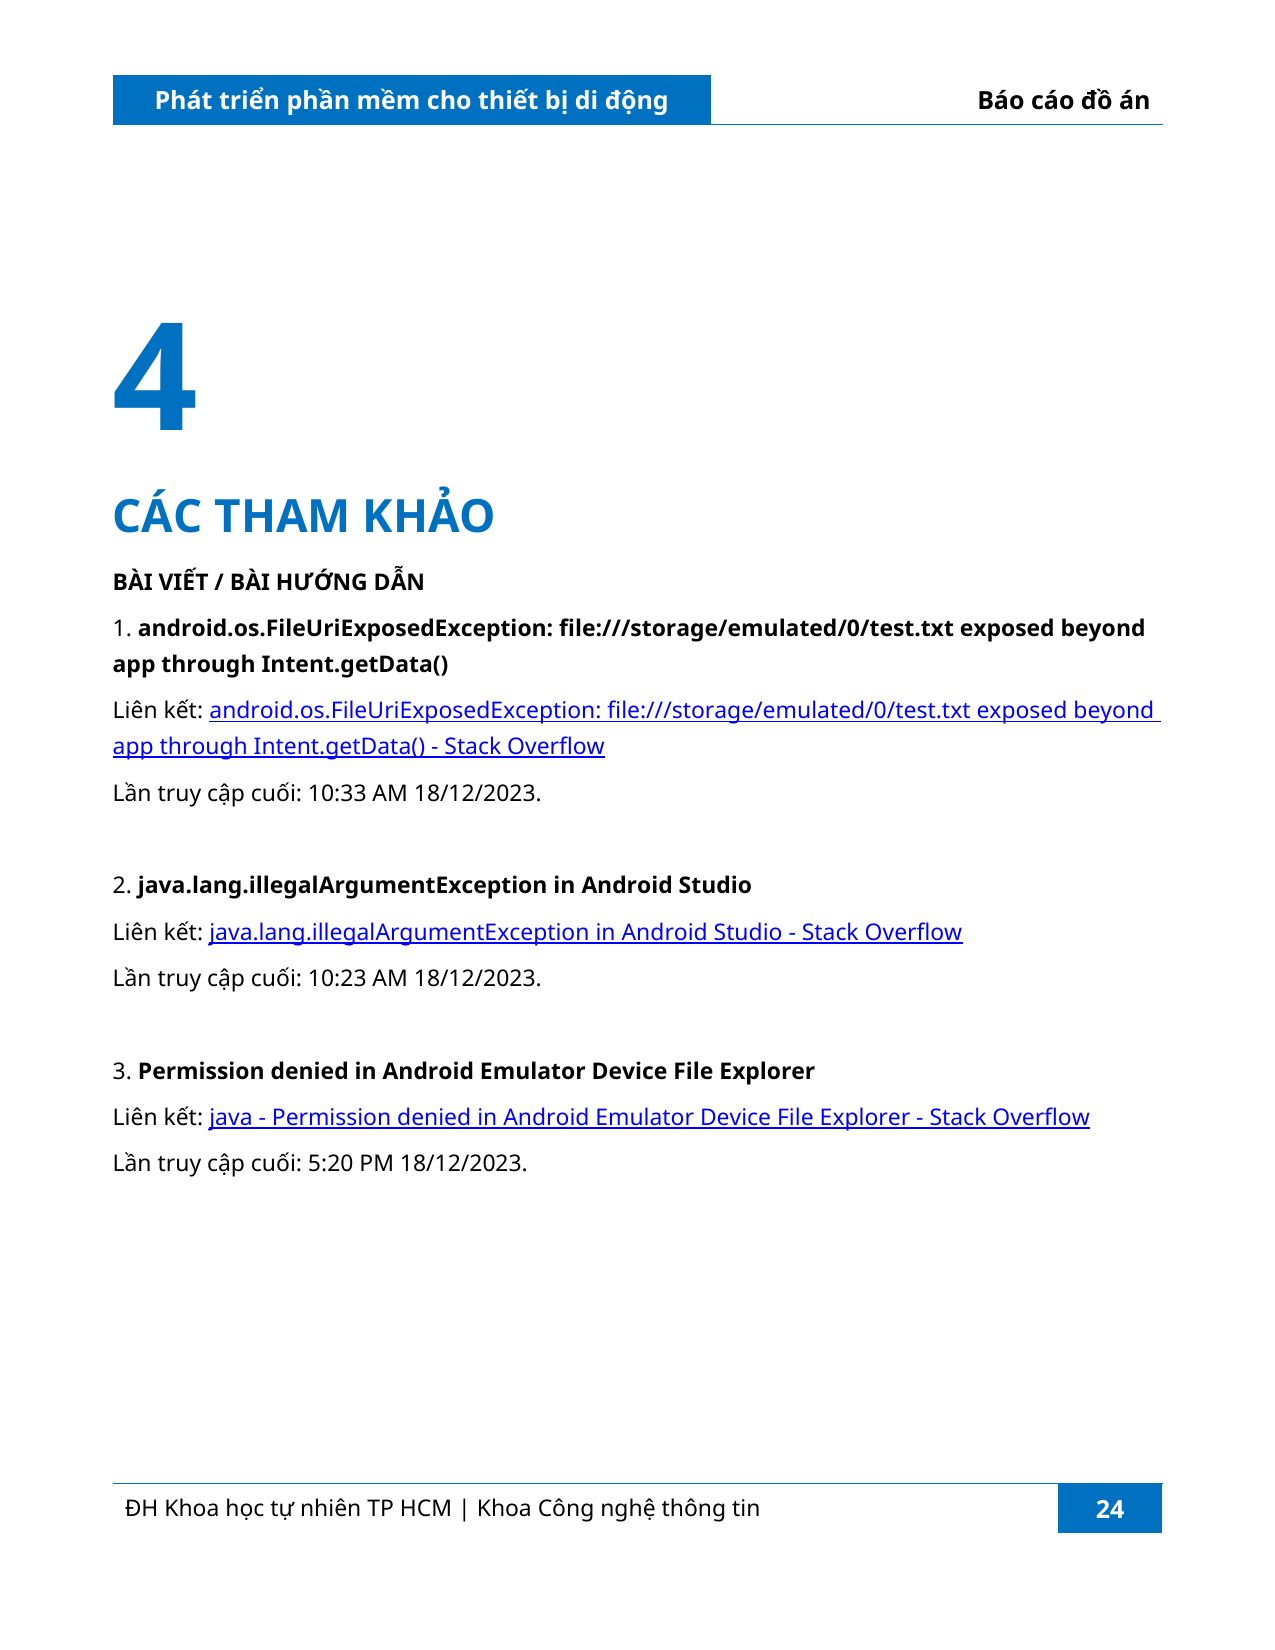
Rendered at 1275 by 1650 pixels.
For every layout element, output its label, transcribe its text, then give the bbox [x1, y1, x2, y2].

text 1. android.os.FileUriExposedException: file:///storage/emulated/0/test.txt exposed beyond app through Intent.getData() [112, 612, 1162, 679]
text 3. Permission denied in Android Emulator Device File Explorer [112, 1054, 1162, 1086]
text Lần truy cập cuối: 5:20 PM 18/12/2023. [112, 1147, 1162, 1178]
text 2. java.lang.illegalArgumentException in Android Studio [112, 869, 1162, 900]
text Lần truy cập cuối: 10:23 AM 18/12/2023. [112, 962, 1162, 993]
text Liên kết: java.lang.illegalArgumentException in Android Studio - Stack Overflow [112, 916, 1162, 947]
text Liên kết: android.os.FileUriExposedException: file:///storage/emulated/0/test.txt exposed beyond app through Intent.getData() - Stack Overflow [112, 694, 1162, 761]
subtitle CÁC THAM KHẢO [112, 270, 1162, 546]
text Liên kết: java - Permission denied in Android Emulator Device File Explorer - Stack Overflow [112, 1101, 1162, 1132]
text BÀI VIẾT / BÀI HƯỚNG DẪN [112, 566, 1162, 597]
text Lần truy cập cuối: 10:33 AM 18/12/2023. [112, 776, 1162, 808]
